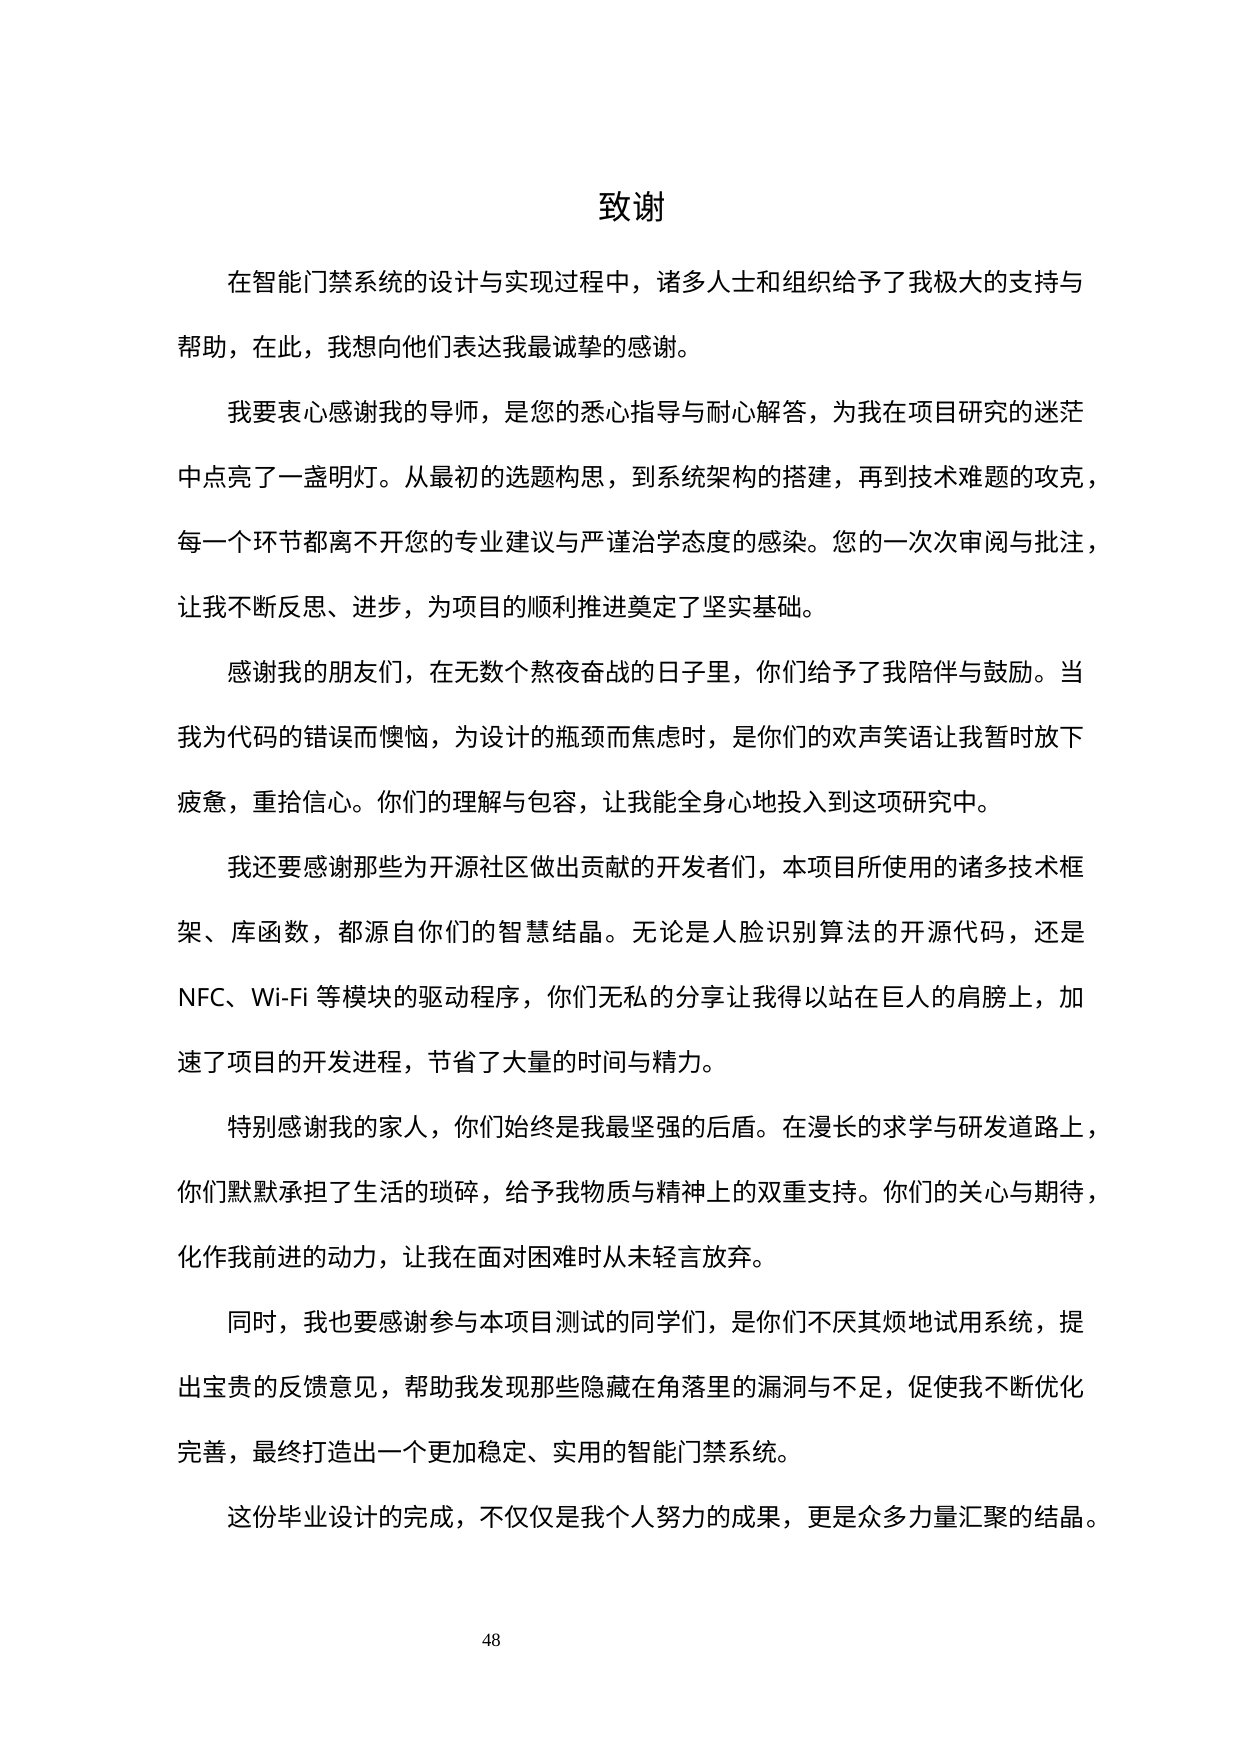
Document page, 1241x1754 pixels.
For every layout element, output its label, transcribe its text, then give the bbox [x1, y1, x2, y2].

text 同时，我也要感谢参与本项目测试的同学们，是你们不厌其烦地试用系统，提出宝贵的反馈意见，帮助我发现那些隐藏在角落里的漏洞与不足，促使我不断优化完善，最终打造出一个更加稳定、实用的智能门禁系统。 [177, 1288, 1087, 1483]
text 特别感谢我的家人，你们始终是我最坚强的后盾。在漫长的求学与研发道路上，你们默默承担了生活的琐碎，给予我物质与精神上的双重支持。你们的关心与期待，化作我前进的动力，让我在面对困难时从未轻言放弃。 [177, 1093, 1087, 1288]
text 我要衷心感谢我的导师，是您的悉心指导与耐心解答，为我在项目研究的迷茫中点亮了一盏明灯。从最初的选题构思，到系统架构的搭建，再到技术难题的攻克，每一个环节都离不开您的专业建议与严谨治学态度的感染。您的一次次审阅与批注，让我不断反思、进步，为项目的顺利推进奠定了坚实基础。 [177, 378, 1087, 638]
text 致谢 [177, 172, 1087, 237]
text 在智能门禁系统的设计与实现过程中，诸多人士和组织给予了我极大的支持与帮助，在此，我想向他们表达我最诚挚的感谢。 [177, 248, 1087, 378]
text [177, 1483, 1087, 1548]
text 我还要感谢那些为开源社区做出贡献的开发者们，本项目所使用的诸多技术框架、库函数，都源自你们的智慧结晶。无论是人脸识别算法的开源代码，还是 NFC、Wi-Fi 等模块的驱动程序，你们无私的分享让我得以站在巨人的肩膀上，加速了项目的开发进程，节省了大量的时间与精力。 [177, 833, 1087, 1093]
text 感谢我的朋友们，在无数个熬夜奋战的日子里，你们给予了我陪伴与鼓励。当我为代码的错误而懊恼，为设计的瓶颈而焦虑时，是你们的欢声笑语让我暂时放下疲惫，重拾信心。你们的理解与包容，让我能全身心地投入到这项研究中。 [177, 638, 1087, 833]
